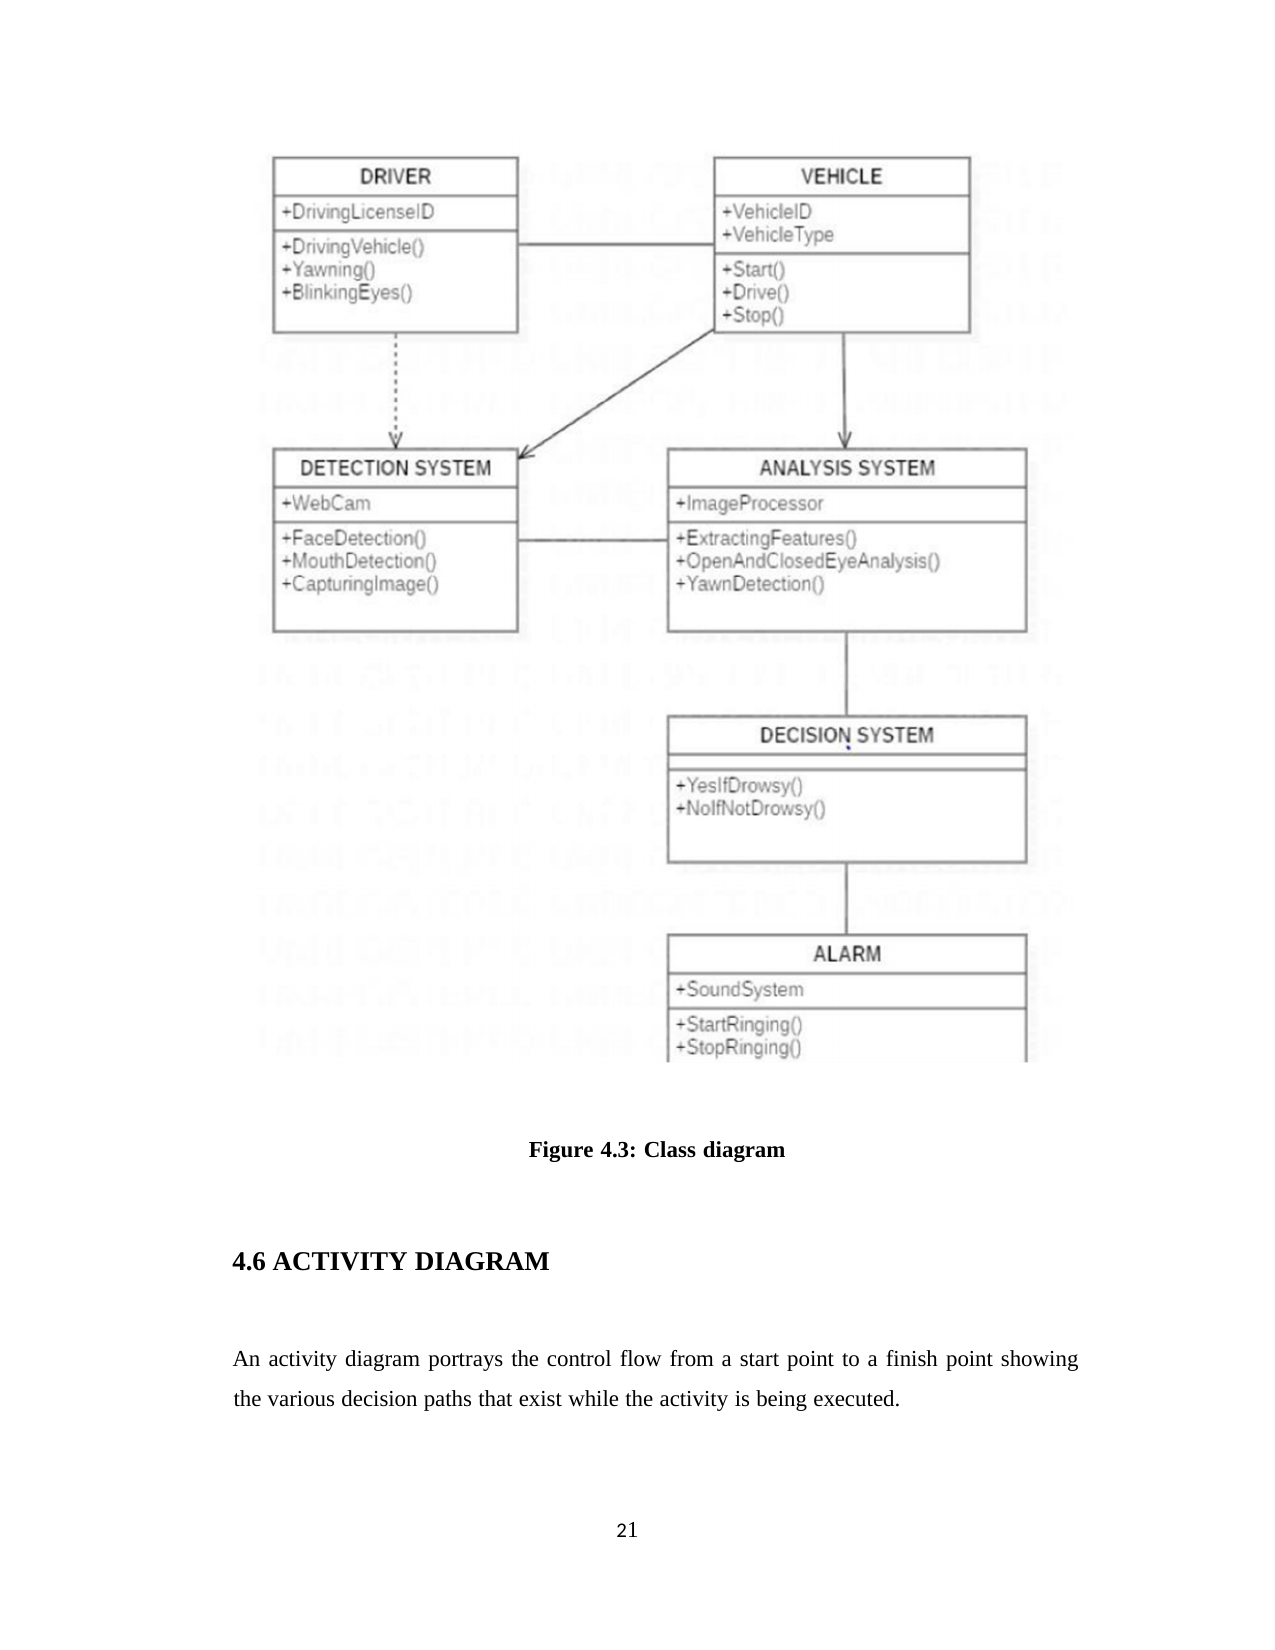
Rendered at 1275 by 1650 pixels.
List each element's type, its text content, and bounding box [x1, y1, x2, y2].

text Figure 4.3: Class diagram [235, 1136, 1079, 1162]
picture [239, 135, 1074, 1063]
subtitle ACTIVITY DIAGRAM [232, 1244, 1208, 1276]
text An activity diagram portrays the control flow from a start point to a finish point showing the various decision paths that exist while the activity is being executed. [232, 1345, 1083, 1412]
